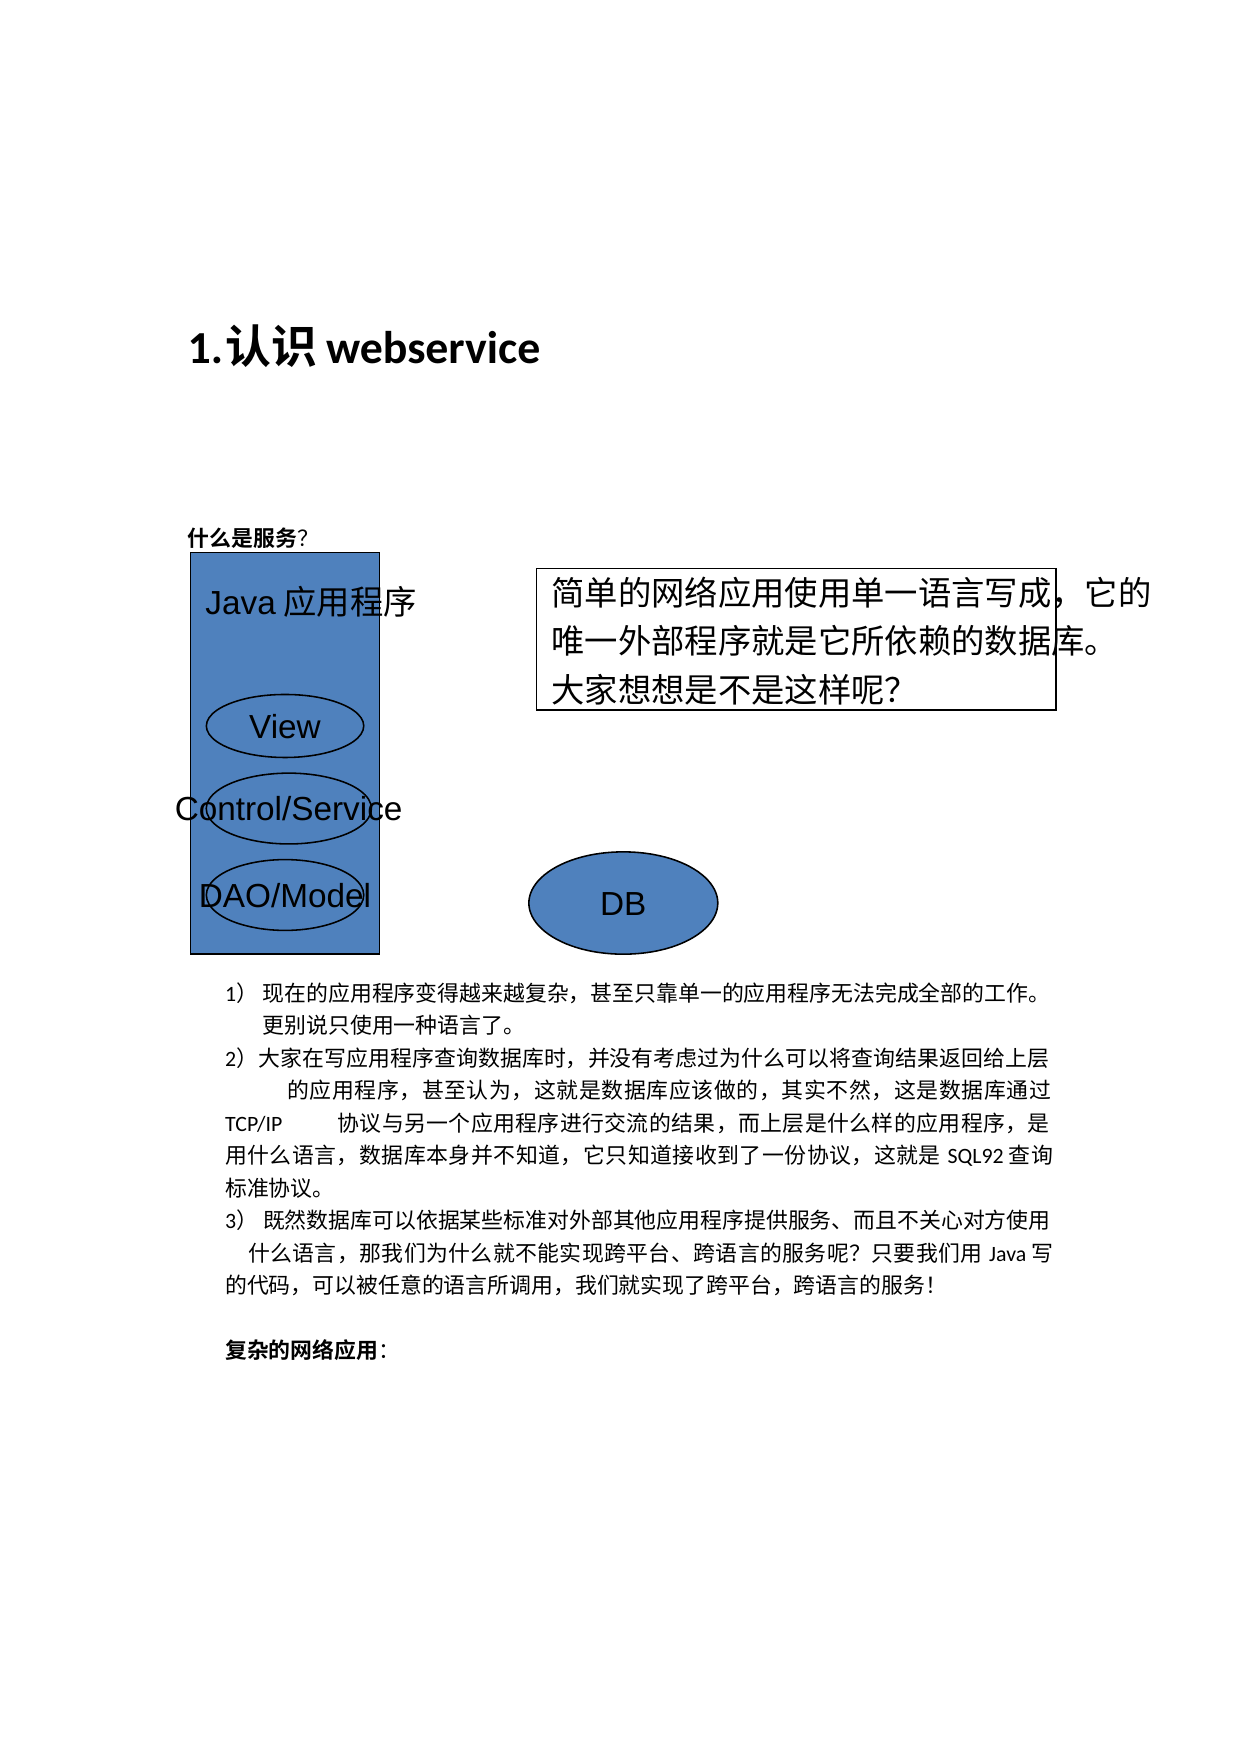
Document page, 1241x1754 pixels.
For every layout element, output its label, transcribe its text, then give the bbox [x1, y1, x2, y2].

text 复杂的网络应用： [225, 1333, 1053, 1365]
list 现在的应用程序变得越来越复杂，甚至只靠单一的应用程序无法完成全部的工作。更别说只使用一种语言了。 [225, 975, 1053, 1040]
text 2）大家在写应用程序查询数据库时，并没有考虑过为什么可以将查询结果返回给上层 的应用程序，甚至认为，这就是数据库应该做的，其实不然，这是数据库通过TCP/IP 协议与另一个应用程序进行交流的结果，而上层是什么样的应用程序，是用什么语言，数据库本身并不知道，它只知道接收到了一份协议，这就是SQL92查询标准协议。 [225, 1040, 1053, 1203]
subtitle 认识webservice [187, 295, 1053, 392]
text 3） 既然数据库可以依据某些标准对外部其他应用程序提供服务、而且不关心对方使用 什么语言，那我们为什么就不能实现跨平台、跨语言的服务呢？只要我们用Java写 的代码，可以被任意的语言所调用，我们就实现了跨平台，跨语言的服务！ [225, 1203, 1053, 1300]
text 什么是服务？ [187, 520, 1053, 553]
